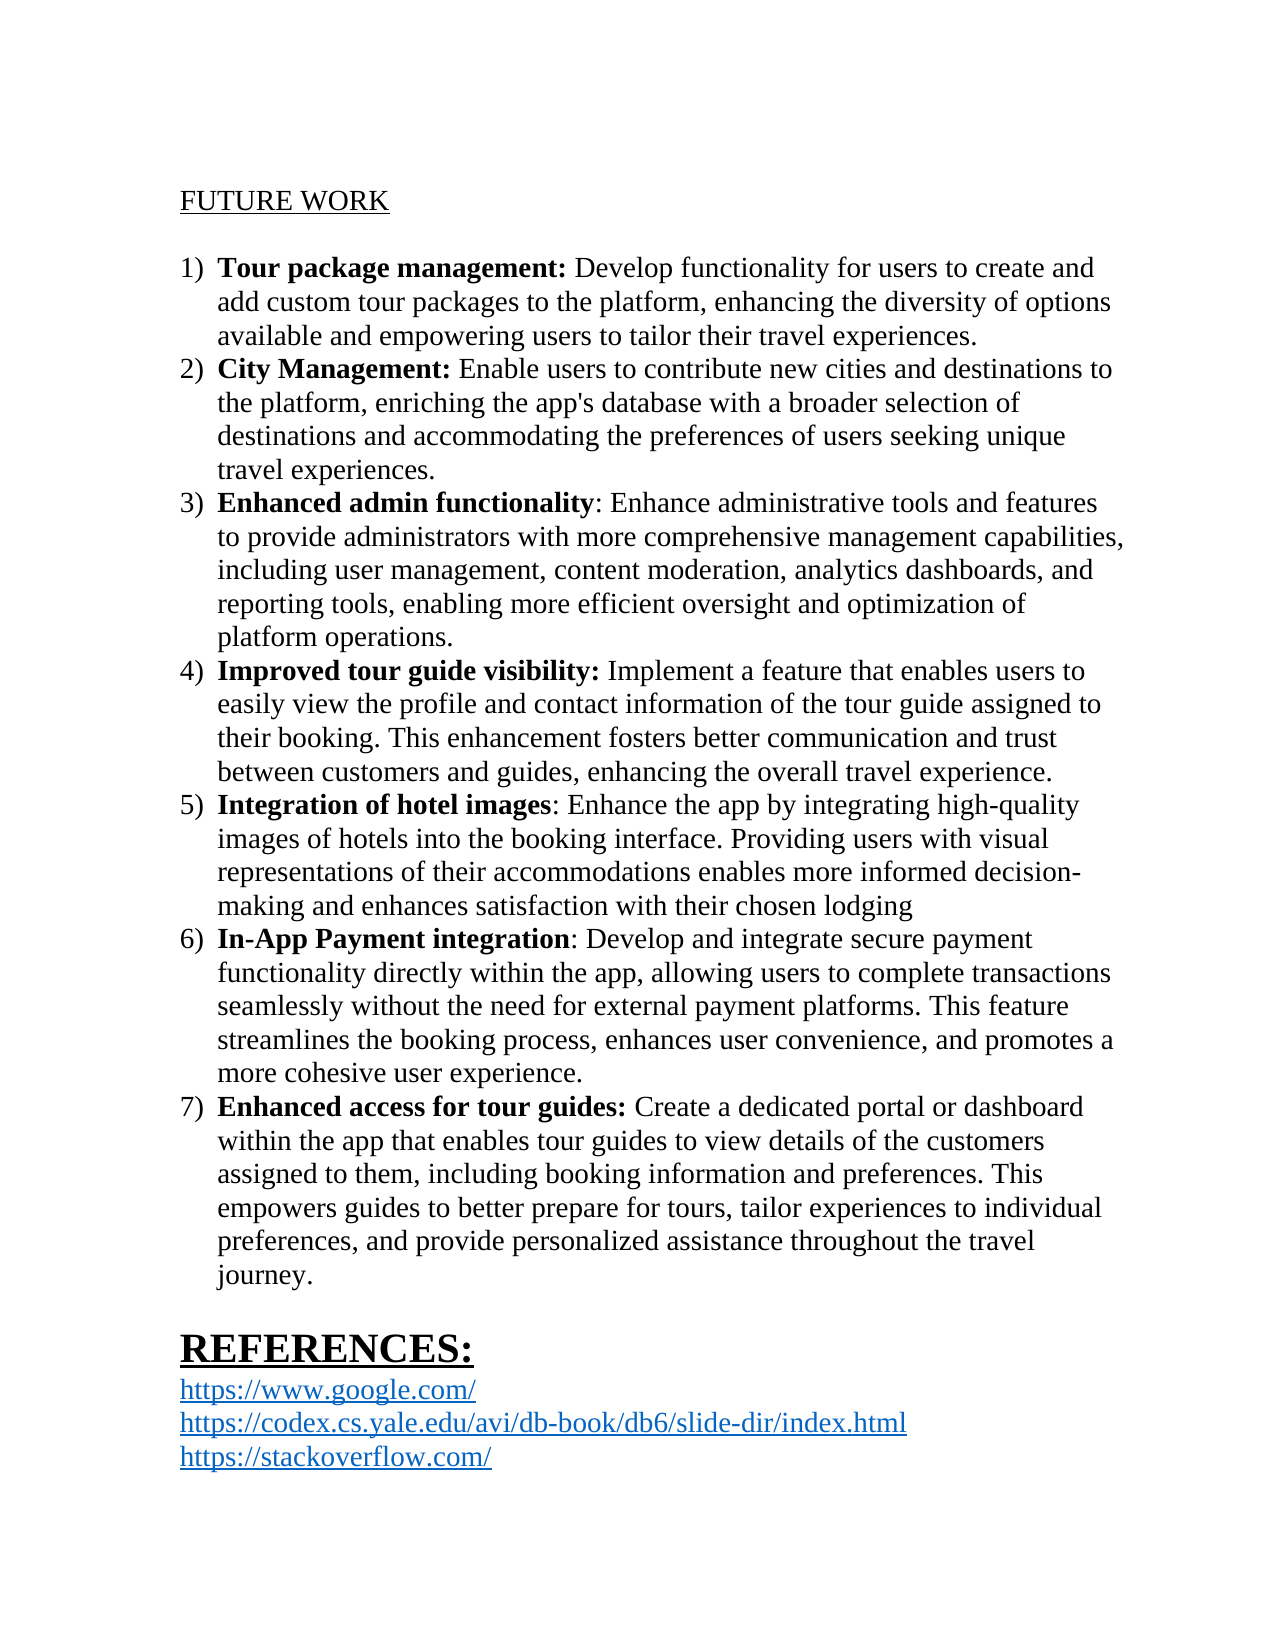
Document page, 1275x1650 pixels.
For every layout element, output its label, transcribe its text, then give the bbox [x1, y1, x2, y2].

text https://codex.cs.yale.edu/avi/db-book/db6/slide-dir/index.html [179, 1405, 1125, 1439]
list City Management: Enable users to contribute new cities and destinations to the platform, enriching the app's database with a broader selection of destinations and accommodating the preferences of users seeking unique travel experiences. [179, 351, 1125, 485]
list Enhanced admin functionality: Enhance administrative tools and features to provide administrators with more comprehensive management capabilities, including user management, content moderation, analytics dashboards, and reporting tools, enabling more efficient oversight and optimization of platform operations. [179, 485, 1125, 653]
list Improved tour guide visibility: Implement a feature that enables users to easily view the profile and contact information of the tour guide assigned to their booking. This enhancement fosters better communication and trust between customers and guides, enhancing the overall travel experience. [179, 653, 1125, 787]
list Enhanced access for tour guides: Create a dedicated portal or dashboard within the app that enables tour guides to view details of the customers assigned to them, including booking information and preferences. This empowers guides to better prepare for tours, tailor experiences to individual preferences, and provide personalized assistance throughout the travel journey. [179, 1089, 1125, 1290]
list Integration of hotel images: Enhance the app by integrating high-quality images of hotels into the booking interface. Providing users with visual representations of their accommodations enables more informed decision-making and enhances satisfaction with their chosen lodging [179, 787, 1125, 921]
list Tour package management: Develop functionality for users to create and add custom tour packages to the platform, enhancing the diversity of options available and empowering users to tailor their travel experiences. [179, 251, 1125, 351]
list In-App Payment integration: Develop and integrate secure payment functionality directly within the app, allowing users to complete transactions seamlessly without the need for external payment platforms. This feature streamlines the booking process, enhances user convenience, and promotes a more cohesive user experience. [179, 921, 1125, 1089]
text https://www.google.com/ [179, 1372, 1125, 1405]
text REFERENCES: [179, 1324, 1125, 1372]
text https://stackoverflow.com/ [179, 1439, 1125, 1472]
text FUTURE WORK [179, 183, 1125, 217]
